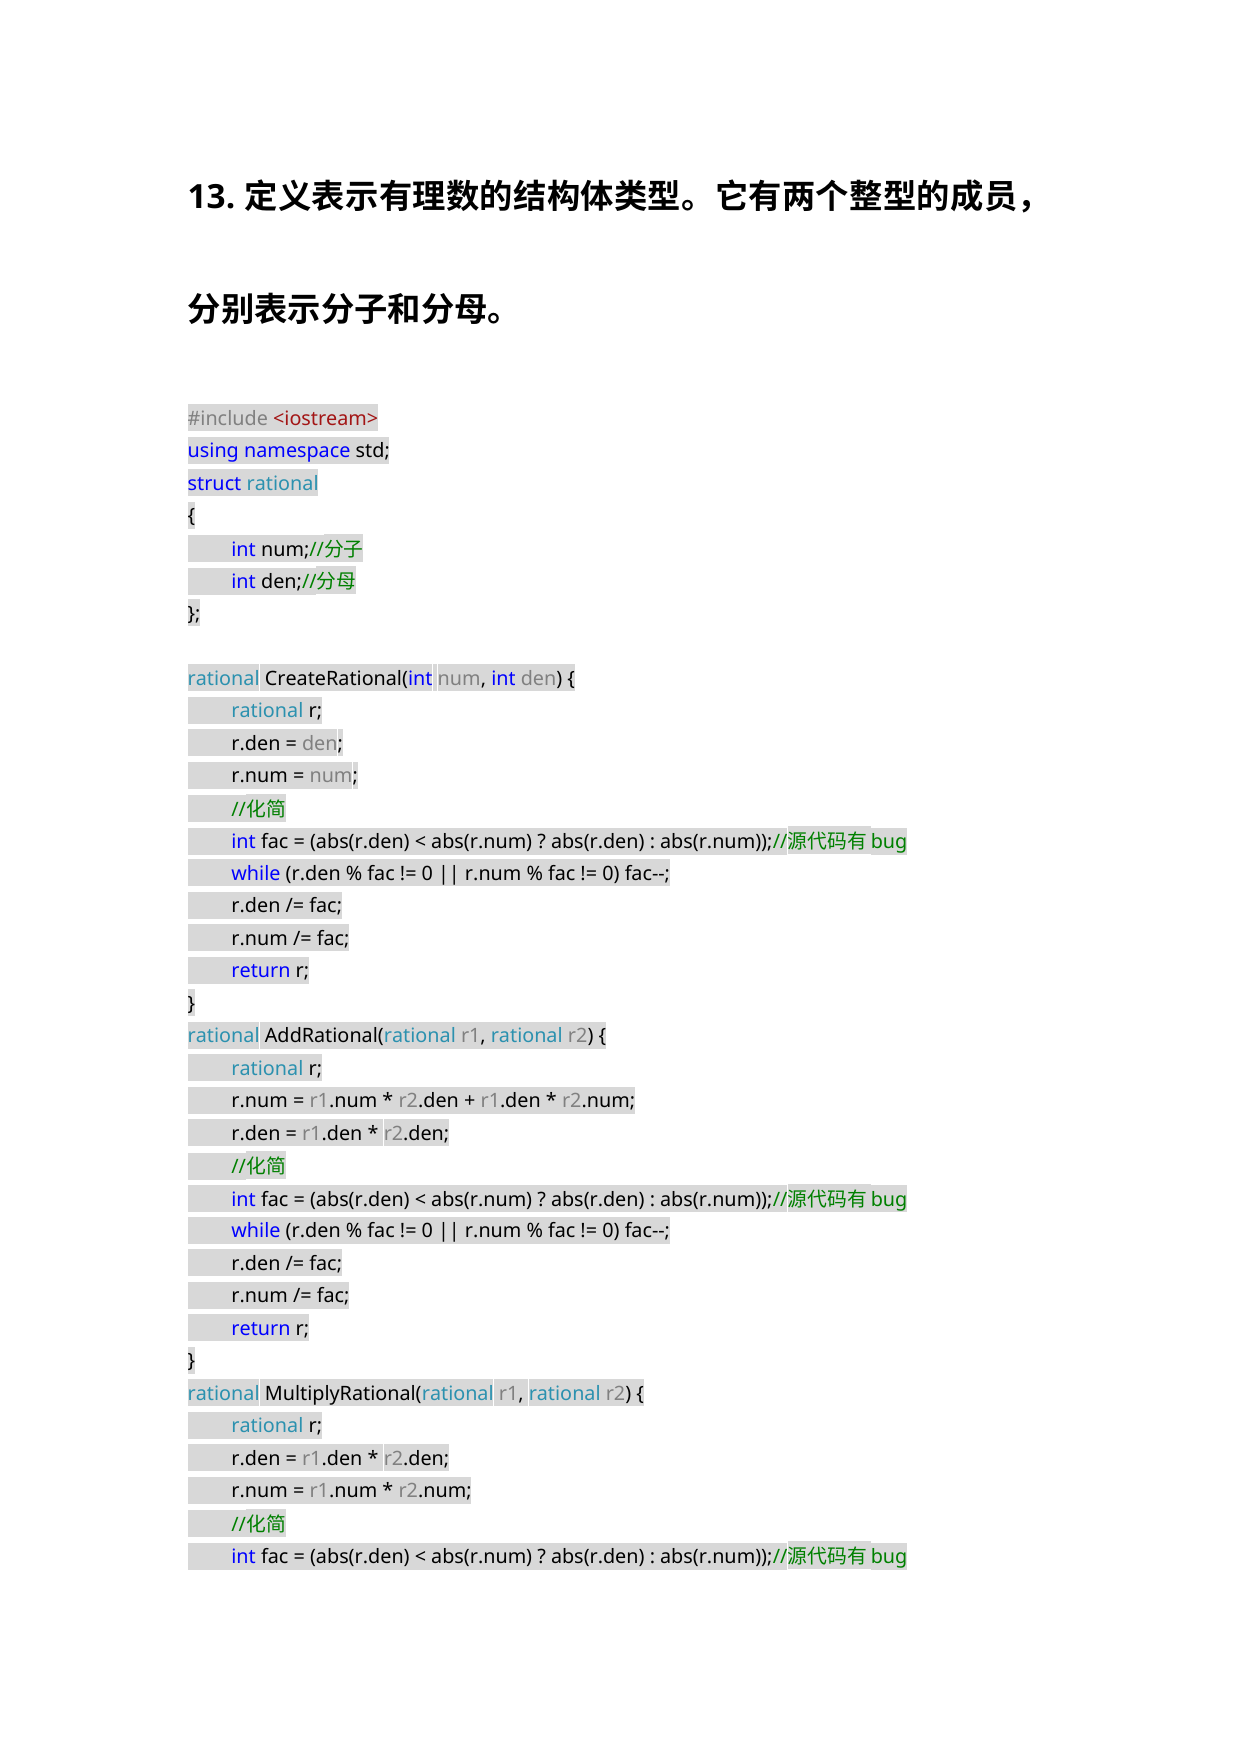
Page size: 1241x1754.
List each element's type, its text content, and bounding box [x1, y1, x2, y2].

text rational r; [187, 1052, 1053, 1084]
text //化简 [187, 792, 1053, 824]
text using namespace std; [187, 434, 1053, 467]
text int den;//分母 [187, 564, 1053, 597]
text r.den = r1.den * r2.den; [187, 1117, 1053, 1149]
text r.den = den; [187, 727, 1053, 759]
text } [187, 987, 1053, 1019]
text #include <iostream> [187, 402, 1053, 434]
text r.num = num; [187, 759, 1053, 792]
text r.den = r1.den * r2.den; [187, 1442, 1053, 1474]
text int fac = (abs(r.den) < abs(r.num) ? abs(r.den) : abs(r.num));//源代码有bug [187, 824, 1053, 857]
text }; [187, 597, 1053, 629]
text //化简 [187, 1507, 1053, 1539]
text int num;//分子 [187, 532, 1053, 564]
text r.den /= fac; [187, 889, 1053, 922]
text rational r; [187, 1409, 1053, 1442]
text while (r.den % fac != 0 || r.num % fac != 0) fac--; [187, 1214, 1053, 1247]
text r.num /= fac; [187, 922, 1053, 954]
text } [187, 1344, 1053, 1377]
text //化简 [187, 1149, 1053, 1182]
text rational MultiplyRational(rational r1, rational r2) { [187, 1377, 1053, 1409]
text r.num = r1.num * r2.den + r1.den * r2.num; [187, 1084, 1053, 1117]
text return r; [187, 954, 1053, 987]
text int fac = (abs(r.den) < abs(r.num) ? abs(r.den) : abs(r.num));//源代码有bug [187, 1182, 1053, 1214]
text int fac = (abs(r.den) < abs(r.num) ? abs(r.den) : abs(r.num));//源代码有bug [187, 1539, 1053, 1572]
subtitle 13. 定义表示有理数的结构体类型。它有两个整型的成员，分别表示分子和分母。 [187, 162, 1053, 339]
text r.den /= fac; [187, 1247, 1053, 1279]
text struct rational [187, 467, 1053, 499]
text while (r.den % fac != 0 || r.num % fac != 0) fac--; [187, 857, 1053, 889]
text rational AddRational(rational r1, rational r2) { [187, 1019, 1053, 1052]
text return r; [187, 1312, 1053, 1344]
text rational r; [187, 694, 1053, 727]
text rational CreateRational(int num, int den) { [187, 662, 1053, 694]
text { [187, 499, 1053, 532]
text r.num = r1.num * r2.num; [187, 1474, 1053, 1507]
text r.num /= fac; [187, 1279, 1053, 1312]
